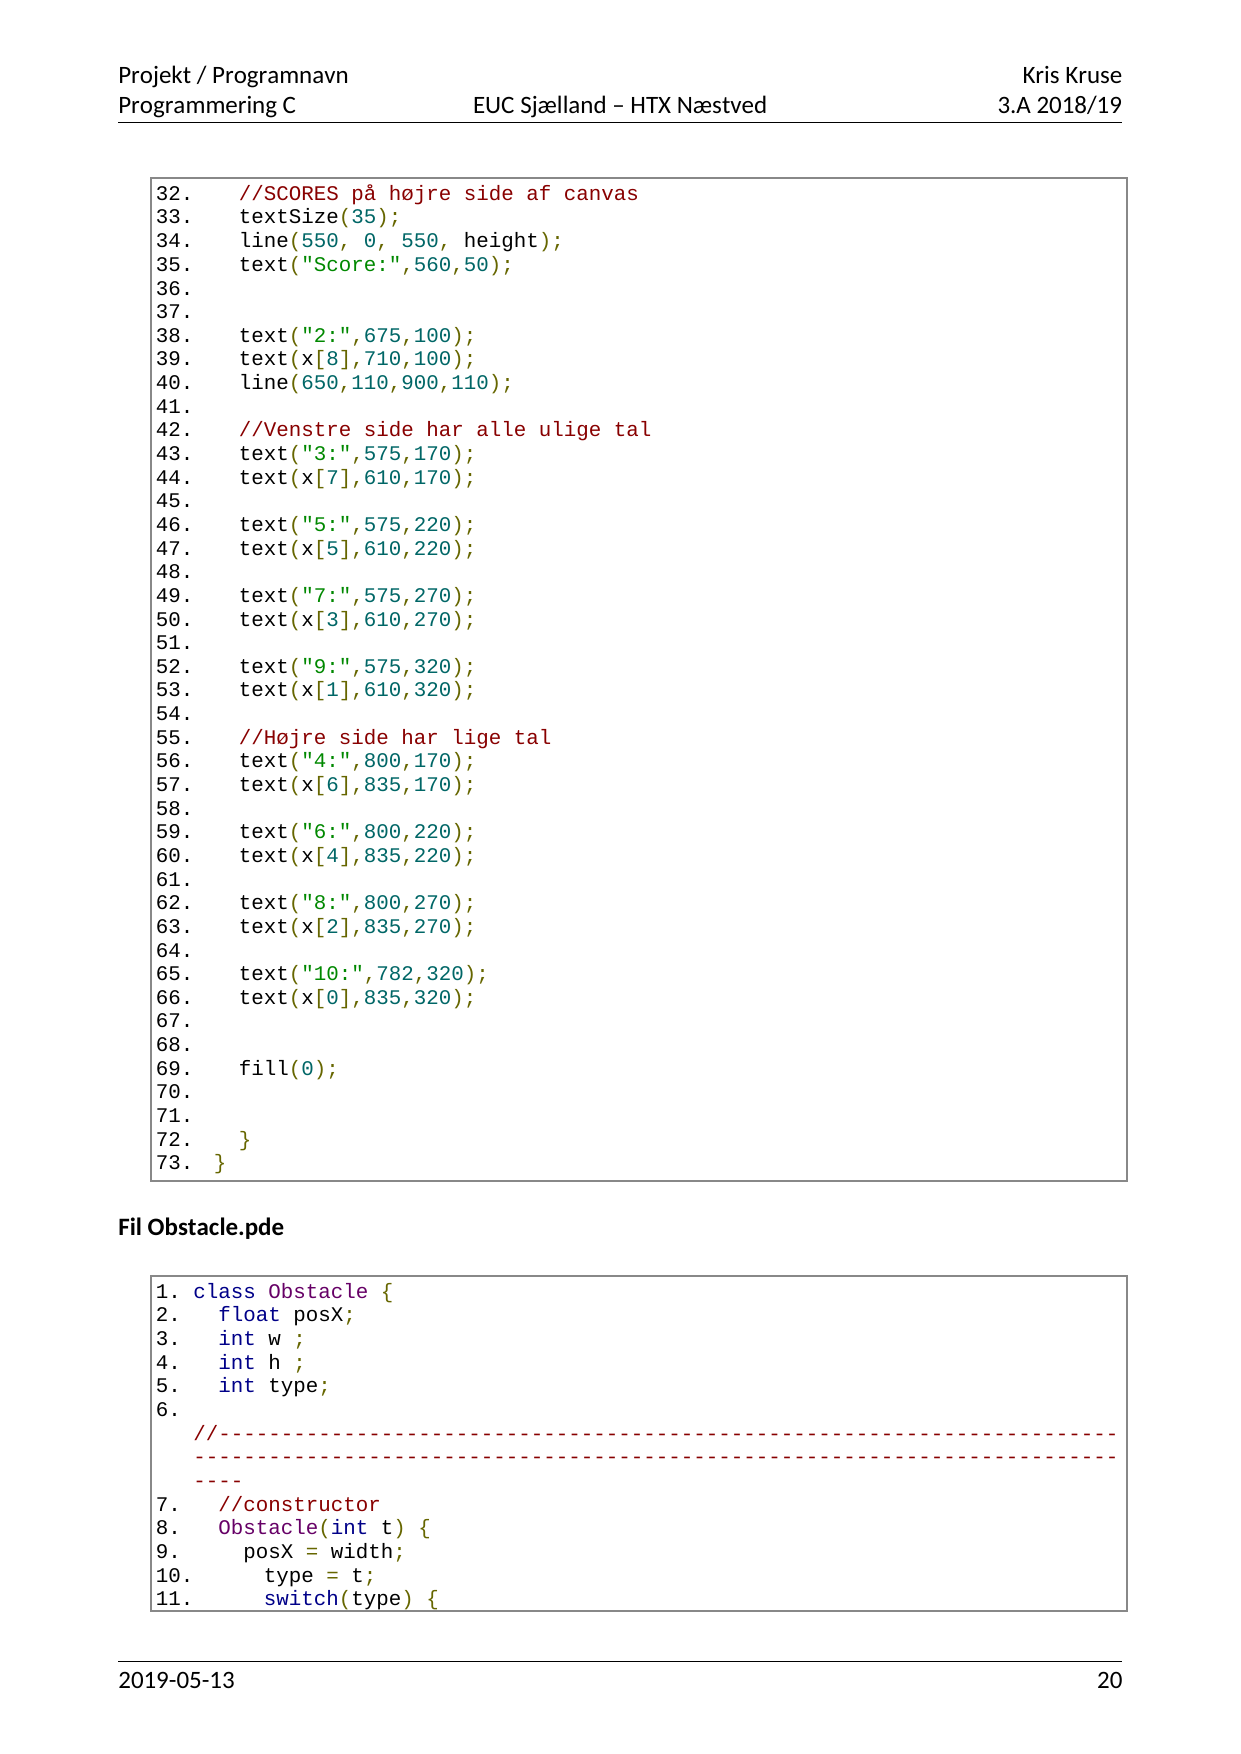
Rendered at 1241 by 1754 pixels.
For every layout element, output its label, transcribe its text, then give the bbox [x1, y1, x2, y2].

list } [152, 1147, 1126, 1180]
list //SCORES på højre side af canvas [152, 179, 1126, 201]
list line(650,110,900,110); [152, 366, 1126, 396]
list type = t; [152, 1559, 1126, 1582]
list text("5:",575,220); [152, 508, 1126, 532]
list int h ; [152, 1346, 1126, 1370]
list int type; [152, 1370, 1126, 1393]
list float posX; [152, 1299, 1126, 1322]
list text(x[3],610,270); [152, 603, 1126, 632]
text Fil Obstacle.pde [118, 1211, 1122, 1241]
list int w ; [152, 1322, 1126, 1346]
list text("3:",575,170); [152, 437, 1126, 461]
list switch(type) { [152, 1582, 1126, 1610]
list text("8:",800,270); [152, 887, 1126, 910]
list text(x[5],610,220); [152, 532, 1126, 561]
list text(x[6],835,170); [152, 768, 1126, 798]
list text("7:",575,270); [152, 579, 1126, 603]
list text(x[7],610,170); [152, 461, 1126, 490]
list text(x[8],710,100); [152, 343, 1126, 366]
list text(x[2],835,270); [152, 910, 1126, 939]
list text("2:",675,100); [152, 319, 1126, 343]
list text(x[0],835,320); [152, 981, 1126, 1011]
list } [152, 1123, 1126, 1147]
list Obstacle(int t) { [152, 1512, 1126, 1535]
list text("Score:",560,50); [152, 248, 1126, 277]
list text("9:",575,320); [152, 650, 1126, 674]
list //Højre side har lige tal [152, 721, 1126, 745]
list text("4:",800,170); [152, 745, 1126, 768]
list fill(0); [152, 1052, 1126, 1081]
list posX = width; [152, 1535, 1126, 1559]
list //Venstre side har alle ulige tal [152, 414, 1126, 437]
list //constructor [152, 1488, 1126, 1512]
list text(x[1],610,320); [152, 674, 1126, 703]
list text(x[4],835,220); [152, 839, 1126, 869]
list text("10:",782,320); [152, 957, 1126, 981]
list //------------------------------------------------------------------------------------------------------------------------------------------------------ [152, 1393, 1126, 1488]
list text("6:",800,220); [152, 816, 1126, 839]
list class Obstacle { [152, 1277, 1126, 1299]
list line(550, 0, 550, height); [152, 224, 1126, 248]
list textSize(35); [152, 201, 1126, 224]
